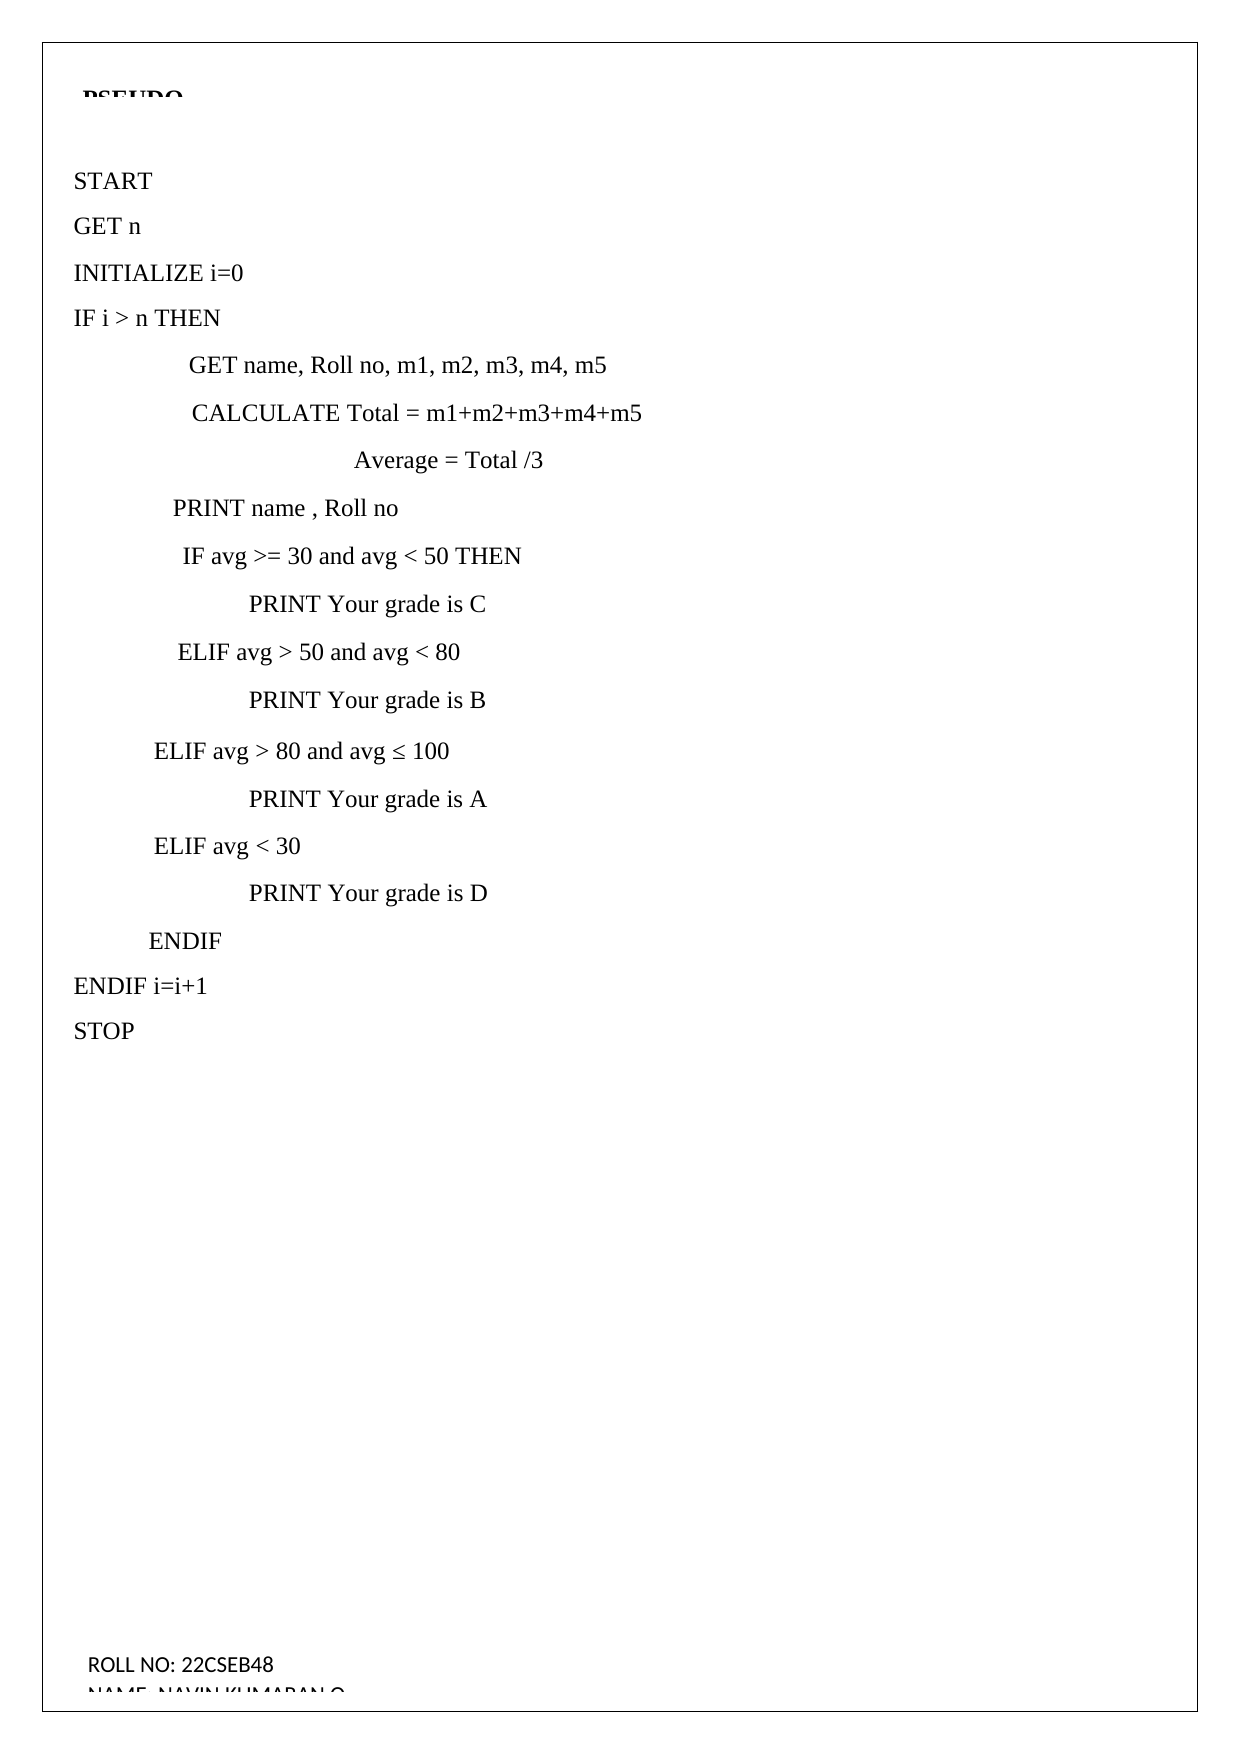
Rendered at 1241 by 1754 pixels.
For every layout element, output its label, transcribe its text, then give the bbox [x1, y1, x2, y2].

text GET name, Roll no, m1, m2, m3, m4, m5 CALCULATE Total = m1+m2+m3+m4+m5 [189, 350, 706, 426]
text PRINT Your grade is A ELIF avg < 30 [154, 784, 489, 860]
text START GET n [73, 166, 154, 239]
text INITIALIZE i=0 IF i > n THEN [73, 258, 246, 332]
text ELIF avg > 50 and avg < 80 PRINT Your grade is B [177, 637, 523, 714]
text ENDIF ENDIF i=i+1 STOP [73, 926, 224, 1045]
text Average = Total /3 PRINT name , Roll no [173, 446, 545, 522]
text PRINT Your grade is D [249, 879, 1172, 907]
text IF avg >= 30 and avg < 50 THEN PRINT Your grade is C [182, 541, 523, 618]
text ELIF avg > 80 and avg ≤ 100 [154, 736, 1172, 765]
